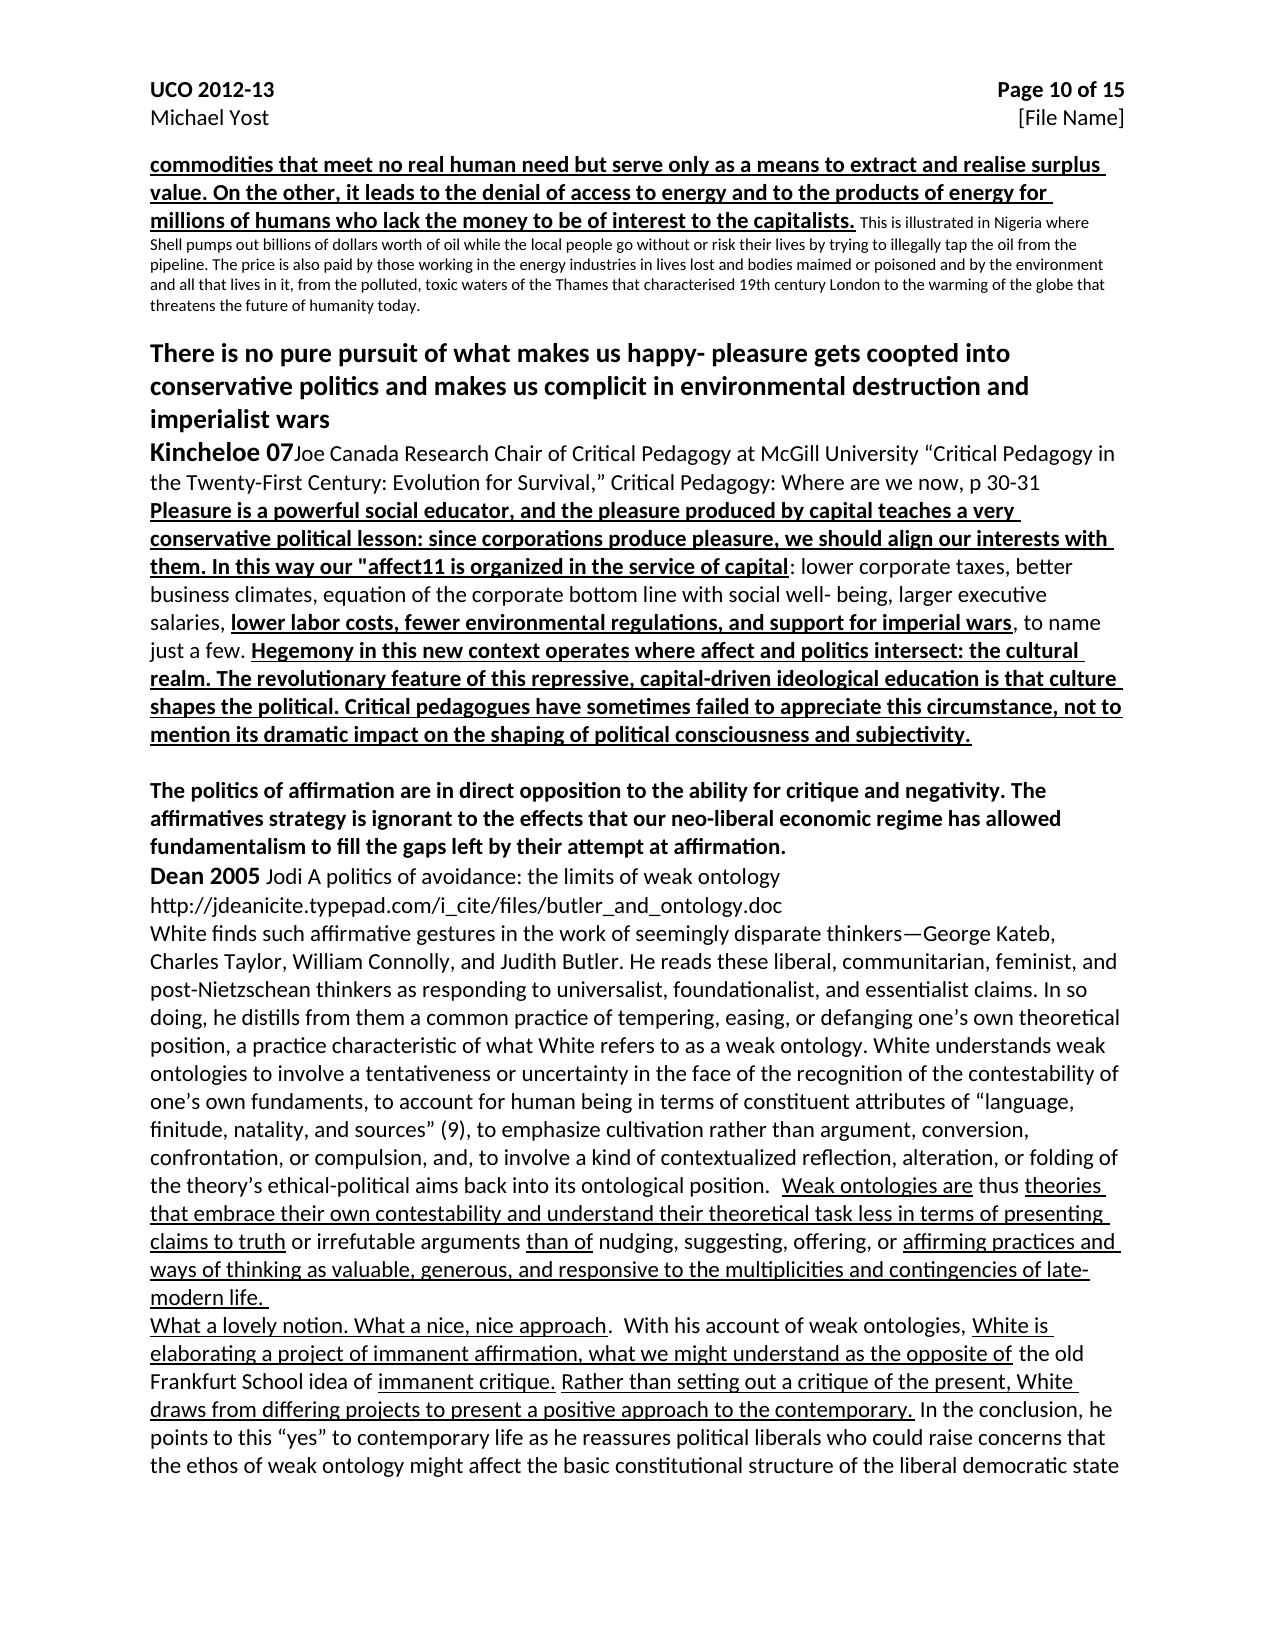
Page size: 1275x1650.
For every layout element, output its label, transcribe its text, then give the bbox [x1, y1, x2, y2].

text The politics of affirmation are in direct opposition to the ability for critique and negativity. The affirmatives strategy is ignorant to the effects that our neo-liberal economic regime has allowed fundamentalism to fill the gaps left by their attempt at affirmation. [150, 776, 1125, 861]
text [150, 150, 1125, 315]
text Pleasure is a powerful social educator, and the pleasure produced by capital teaches a very conservative political lesson: since corporations produce pleasure, we should align our interests with them. In this way our "affect11 is organized in the service of capital: lower corporate taxes, better business climates, equation of the corporate bottom line with social well- being, larger executive salaries, lower labor costs, fewer environmental regulations, and support for imperial wars, to name just a few. Hegemony in this new context operates where affect and politics intersect: the cultural realm. The revolutionary feature of this repressive, capital-driven ideological education is that culture shapes the political. Critical pedagogues have sometimes failed to appreciate this circumstance, not to mention its dramatic impact on the shaping of political consciousness and subjectivity. [150, 496, 1125, 748]
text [150, 1311, 1125, 1479]
text White finds such affirmative gestures in the work of seemingly disparate thinkers—George Kateb, Charles Taylor, William Connolly, and Judith Butler. He reads these liberal, communitarian, feminist, and post-Nietzschean thinkers as responding to universalist, foundationalist, and essentialist claims. In so doing, he distills from them a common practice of tempering, easing, or defanging one’s own theoretical position, a practice characteristic of what White refers to as a weak ontology. White understands weak ontologies to involve a tentativeness or uncertainty in the face of the recognition of the contestability of one’s own fundaments, to account for human being in terms of constituent attributes of “language, finitude, natality, and sources” (9), to emphasize cultivation rather than argument, conversion, confrontation, or compulsion, and, to involve a kind of contextualized reflection, alteration, or folding of the theory’s ethical-political aims back into its ontological position. Weak ontologies are thus theories that embrace their own contestability and understand their theoretical task less in terms of presenting claims to truth or irrefutable arguments than of nudging, suggesting, offering, or affirming practices and ways of thinking as valuable, generous, and responsive to the multiplicities and contingencies of late-modern life. [150, 919, 1125, 1311]
text Dean 2005 Jodi A politics of avoidance: the limits of weak ontology http://jdeanicite.typepad.com/i_cite/files/butler_and_ontology.doc [150, 861, 1125, 919]
subtitle There is no pure pursuit of what makes us happy- pleasure gets coopted into conservative politics and makes us complicit in environmental destruction and imperialist wars [150, 336, 1125, 435]
text Kincheloe 07Joe Canada Research Chair of Critical Pedagogy at McGill University “Critical Pedagogy in the Twenty-First Century: Evolution for Survival,” Critical Pedagogy: Where are we now, p 30-31 [150, 435, 1125, 496]
